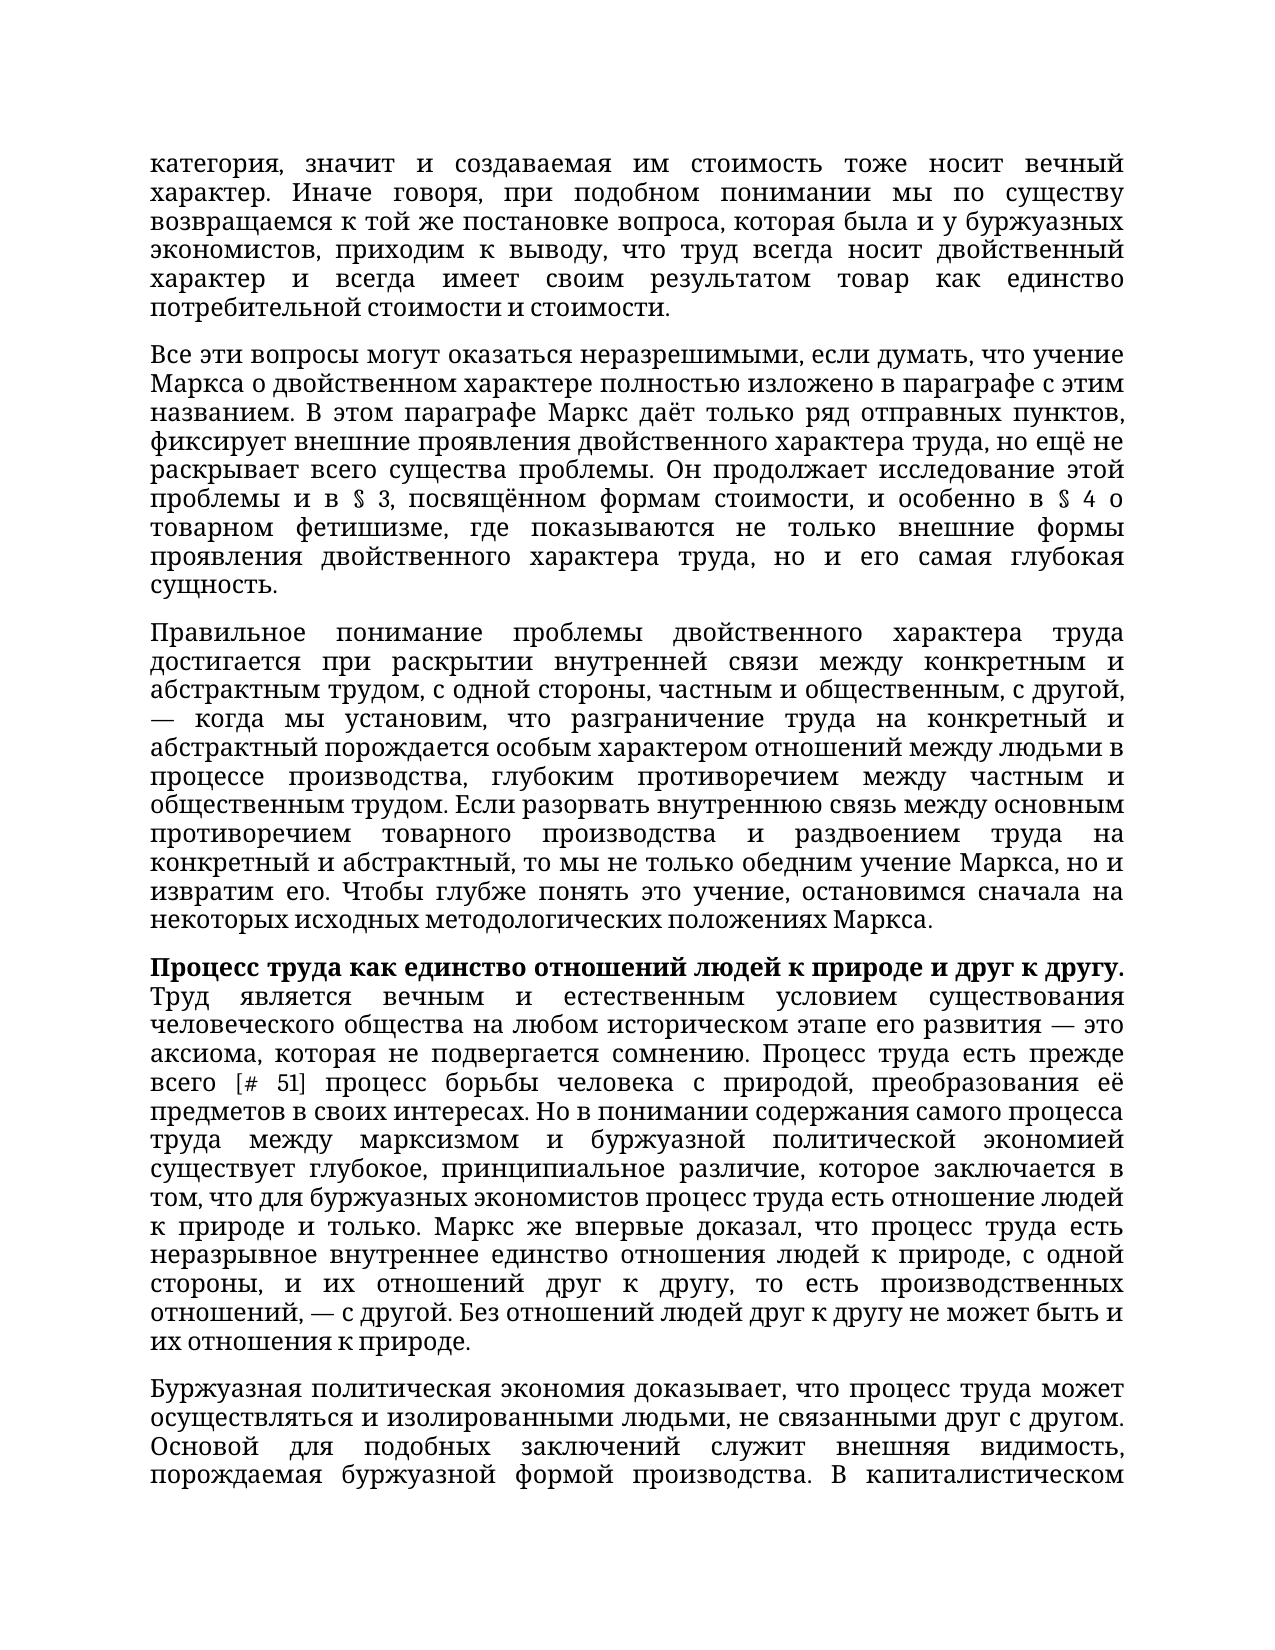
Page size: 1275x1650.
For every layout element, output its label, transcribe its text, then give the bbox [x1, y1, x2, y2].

text Все эти вопросы могут оказаться неразрешимыми, если думать, что учение Маркса о двойственном характере полностью изложено в параграфе с этим названием. В этом параграфе Маркс даёт только ряд отправных пунктов, фиксирует внешние проявления двойственного характера труда, но ещё не раскрывает всего существа проблемы. Он продолжает исследование этой проблемы и в § 3, посвящённом формам стоимости, и особенно в § 4 о товарном фетишизме, где показываются не только внешние формы проявления двойственного характера труда, но и его самая глубокая сущность. [150, 341, 1125, 600]
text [150, 1375, 1125, 1490]
text Правильное понимание проблемы двойственного характера труда достигается при раскрытии внутренней связи между конкретным и абстрактным трудом, с одной стороны, частным и общественным, с другой, — когда мы установим, что разграничение труда на конкретный и абстрактный порождается особым характером отношений между людьми в процессе производства, глубоким противоречием между частным и общественным трудом. Если разорвать внутреннюю связь между основным противоречием товарного производства и раздвоением труда на конкретный и абстрактный, то мы не только обедним учение Маркса, но и извратим его. Чтобы глубже понять это учение, остановимся сначала на некоторых исходных методологических положениях Маркса. [150, 619, 1125, 935]
text Процесс труда как единство отношений людей к природе и друг к другу. Труд является вечным и естественным условием существования человеческого общества на любом историческом этапе его развития — это аксиома, которая не подвергается сомнению. Процесс труда есть прежде всего [# 51] процесс борьбы человека с природой, преобразования её предметов в своих интересах. Но в понимании содержания самого процесса труда между марксизмом и буржуазной политической экономией существует глубокое, принципиальное различие, которое заключается в том, что для буржуазных экономистов процесс труда есть отношение людей к природе и только. Маркс же впервые доказал, что процесс труда есть неразрывное внутреннее единство отношения людей к природе, с одной стороны, и их отношений друг к другу, то есть производственных отношений, — с другой. Без отношений людей друг к другу не может быть и их отношения к природе. [150, 954, 1125, 1356]
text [150, 150, 1125, 322]
